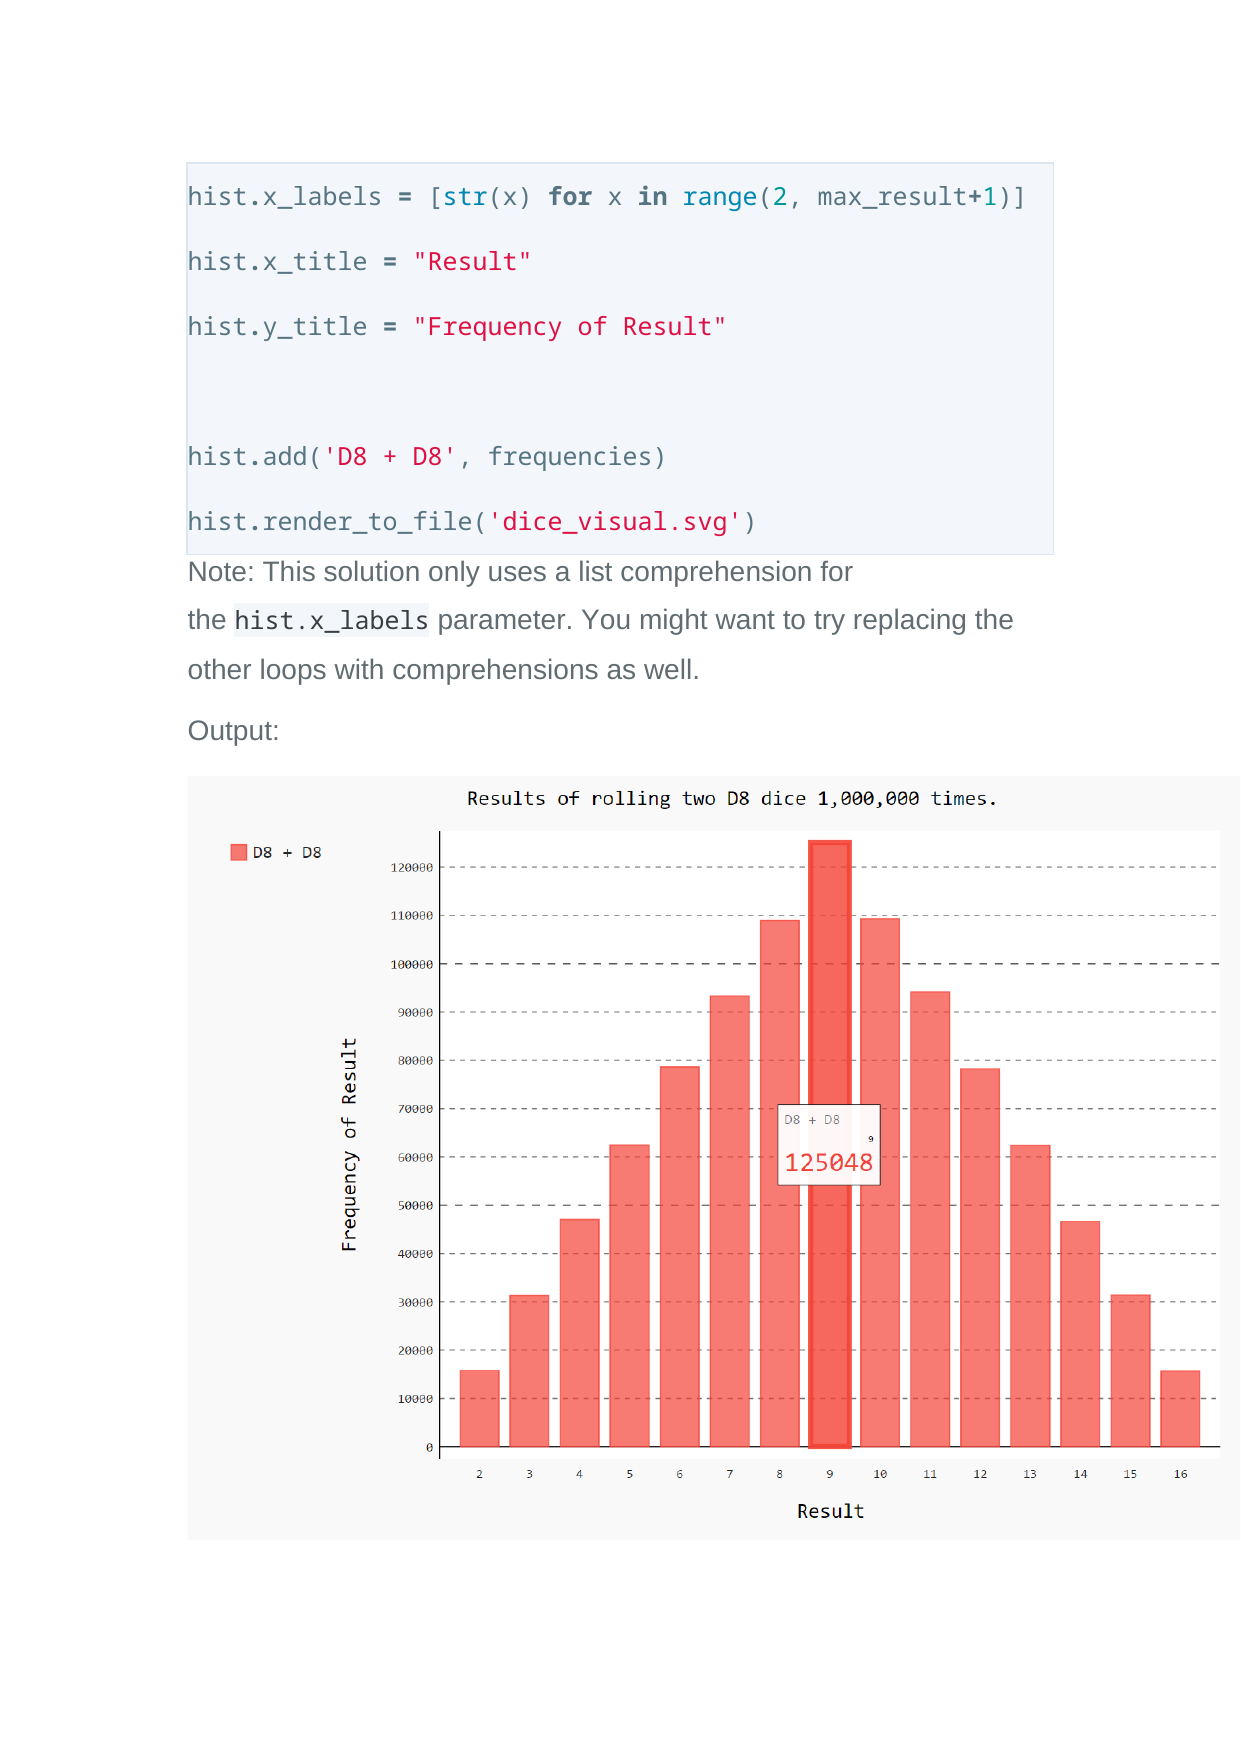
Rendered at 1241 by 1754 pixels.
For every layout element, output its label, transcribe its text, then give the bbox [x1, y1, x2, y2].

text hist.y_title = "Frequency of Result" [188, 293, 1053, 358]
text Output: [187, 714, 1053, 747]
text hist.add('D8 + D8', frequencies) [188, 423, 1053, 487]
text hist.x_title = "Result" [188, 228, 1053, 293]
text hist.x_labels = [str(x) for x in range(2, max_result+1)] [188, 164, 1053, 228]
text hist.render_to_file('dice_visual.svg') [188, 487, 1053, 554]
picture [187, 776, 1241, 1540]
text Note: This solution only uses a list comprehension for the hist.x_labels parameter. You might want to try replacing the other loops with comprehensions as well. [187, 555, 1053, 685]
